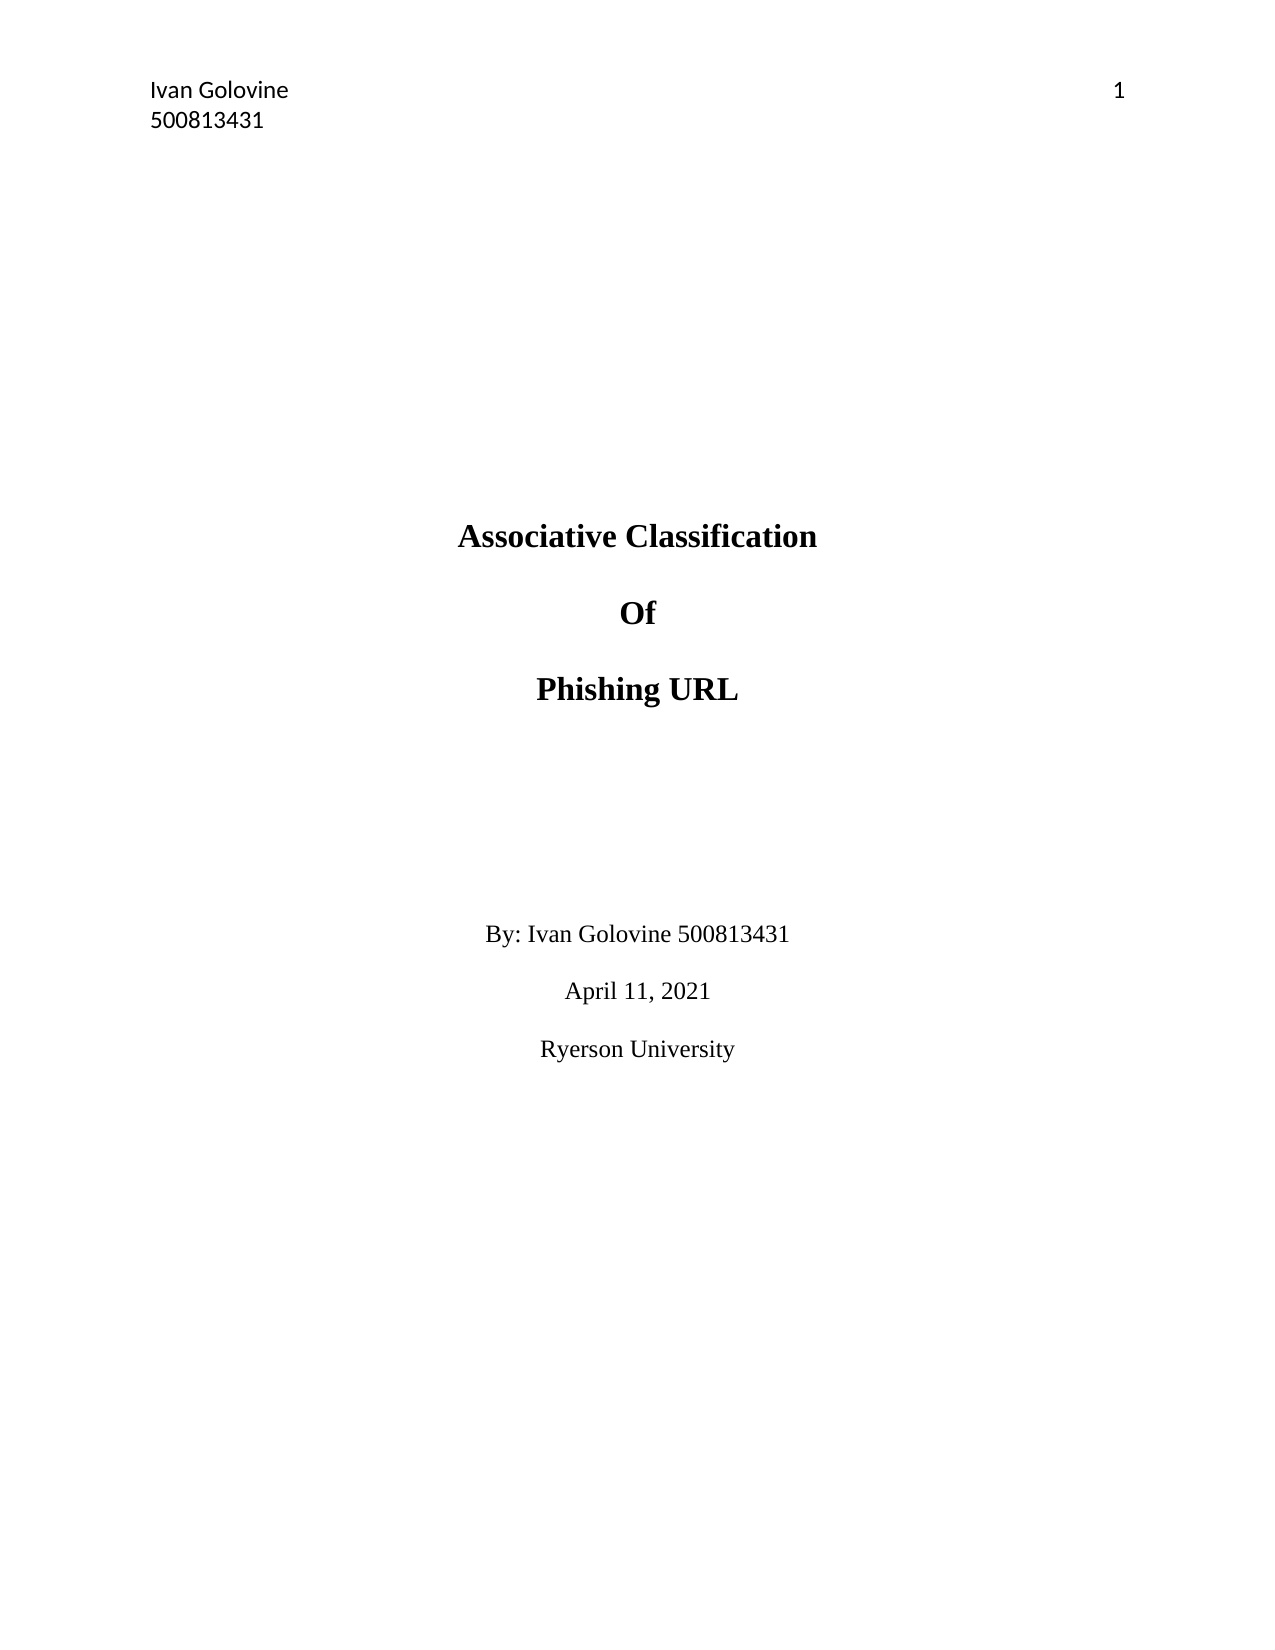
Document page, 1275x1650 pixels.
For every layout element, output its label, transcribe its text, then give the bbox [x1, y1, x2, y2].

text Associative Classification [150, 516, 1125, 554]
text Phishing URL [150, 669, 1125, 708]
text By: Ivan Golovine 500813431 [150, 919, 1125, 947]
text Ryerson University [150, 1034, 1125, 1062]
text Of [150, 593, 1125, 631]
text April 11, 2021 [150, 976, 1125, 1005]
